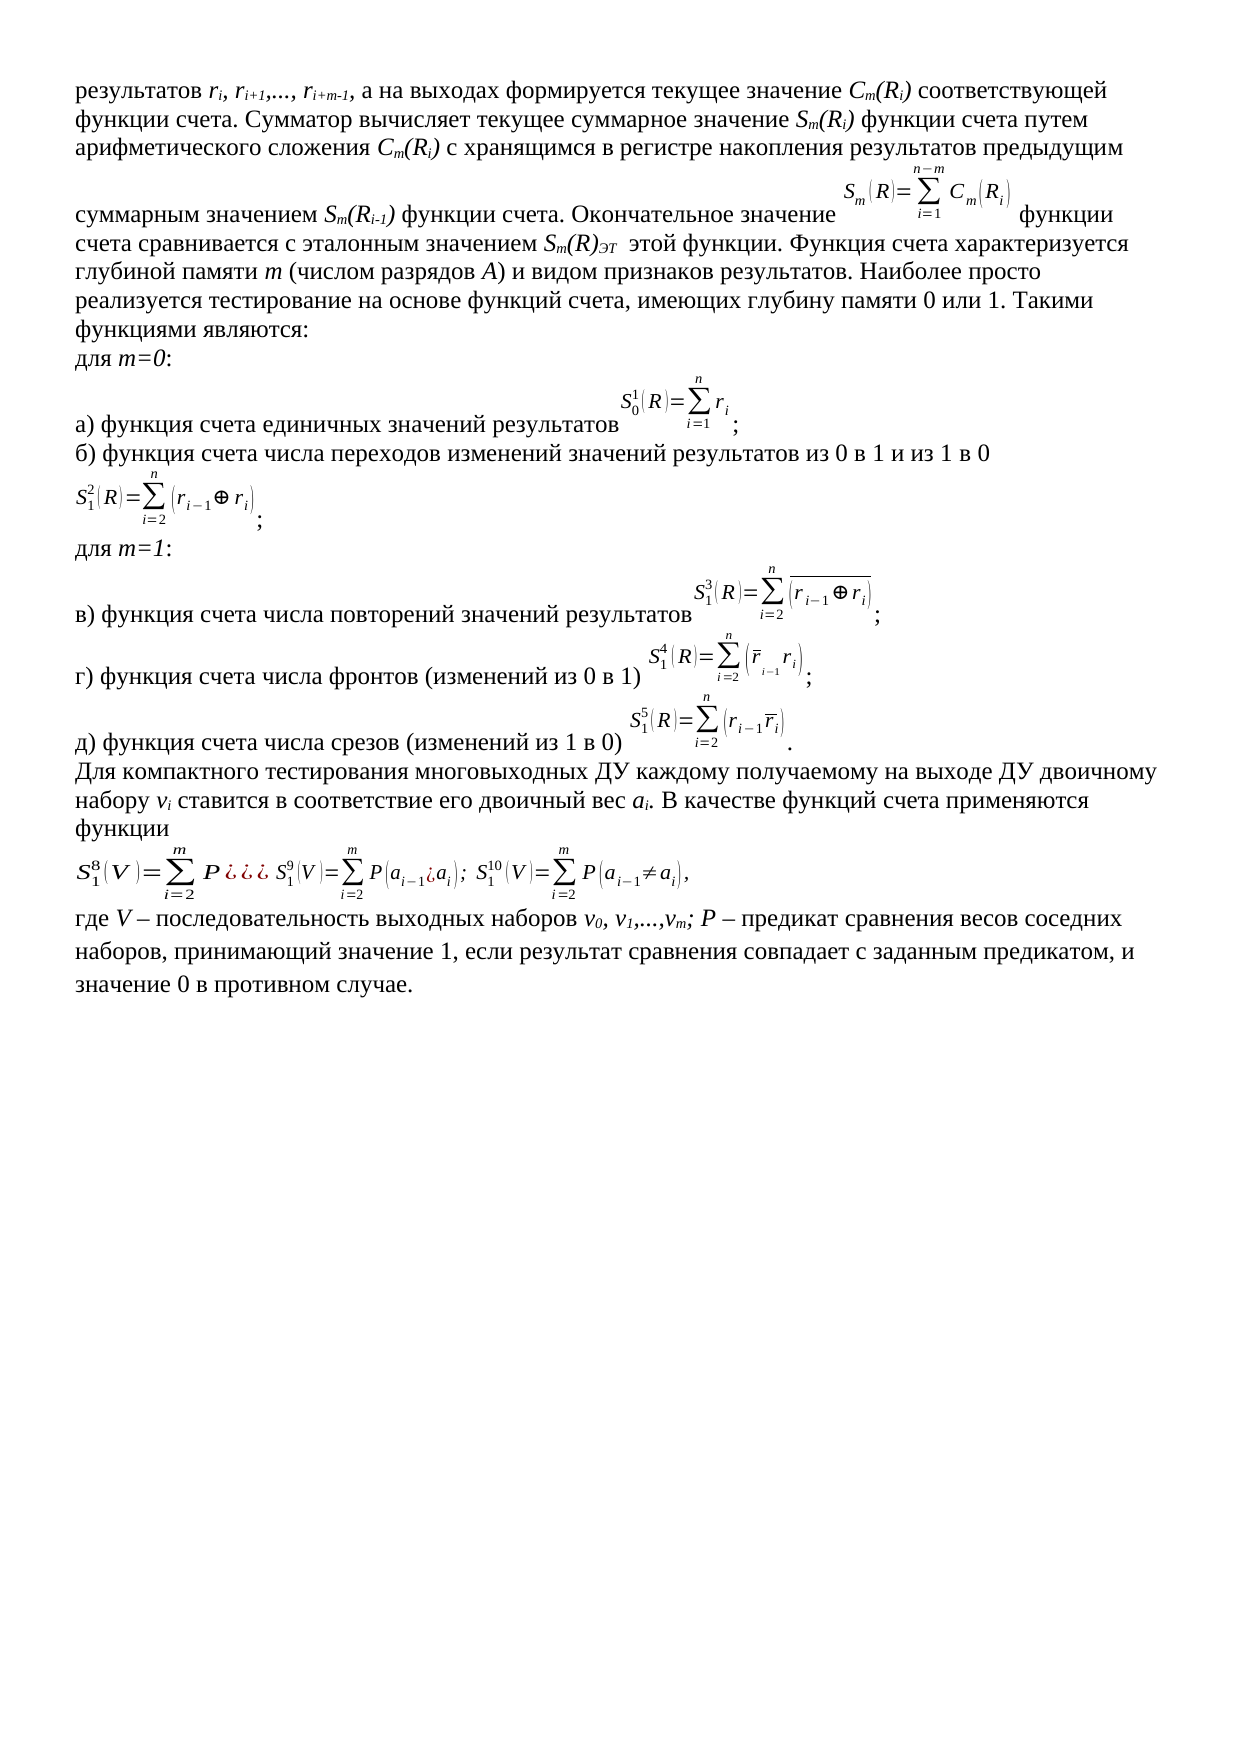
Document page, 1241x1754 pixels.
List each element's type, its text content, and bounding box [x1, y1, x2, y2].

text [75, 75, 1165, 343]
text д) функция счета числа срезов (изменений из 1 в 0) . [75, 689, 1165, 756]
text а) функция счета единичных значений результатов; [75, 371, 1165, 438]
text ; [75, 466, 1165, 533]
text для т=0: [75, 343, 1165, 371]
text г) функция счета числа фронтов (изменений из 0 в 1) ; [75, 628, 1165, 689]
text в) функция счета числа повторений значений результатов; [75, 562, 1165, 628]
text где V – последовательность выходных наборов v0, v1,...,vm; P – предикат сравнения весов соседних наборов, принимающий значение 1, если результат сравнения совпадает с заданным предикатом, и значение 0 в противном случае. [75, 903, 1165, 998]
text Для компактного тестирования многовыходных ДУ каждому получаемому на выходе ДУ двоичному набору vi ставится в соответствие его двоичный вес аi. В качестве функций счета применяются функции [75, 756, 1165, 842]
text для т=1: [75, 533, 1165, 562]
text б) функция счета числа переходов изменений значений результатов из 0 в 1 и из 1 в 0 [75, 438, 1165, 466]
